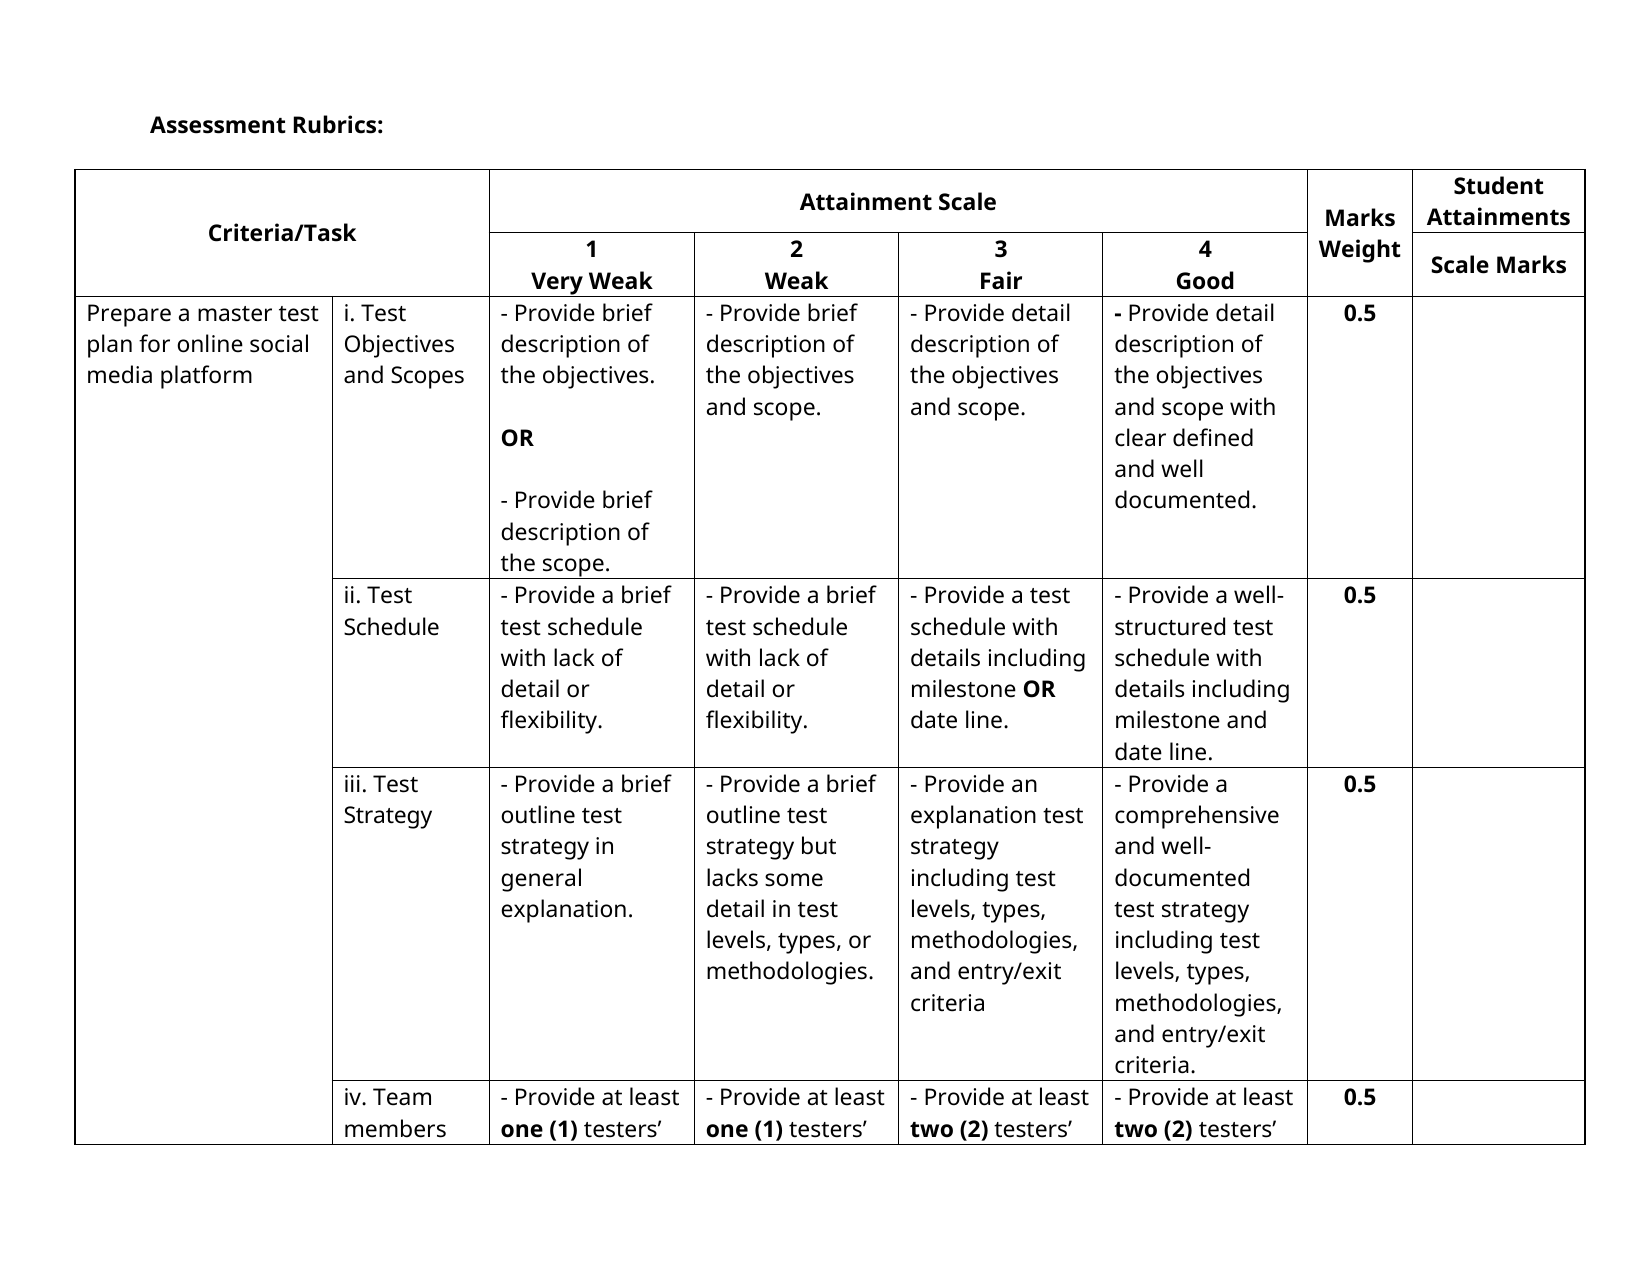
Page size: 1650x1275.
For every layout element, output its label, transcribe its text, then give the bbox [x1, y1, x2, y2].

table_cell ii. Test Schedule [333, 579, 489, 767]
table_cell - Provide a well-structured test schedule with details including milestone and date line. [1103, 579, 1307, 767]
table_cell 0.5 [1308, 579, 1412, 767]
table_cell 4 Good [1103, 233, 1307, 296]
table_cell iii. Test Strategy [333, 768, 489, 1080]
table_cell 0.5 [1308, 297, 1412, 578]
table_cell 0.5 [1308, 1081, 1412, 1144]
table_cell i. Test Objectives and Scopes [333, 297, 489, 578]
table_cell - Provide brief description of the objectives and scope. [695, 297, 898, 578]
table_cell 1 Very Weak [490, 233, 694, 296]
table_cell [695, 1081, 898, 1144]
table_cell 0.5 [1308, 768, 1412, 1080]
subtitle Assessment Rubrics: [150, 109, 1585, 140]
table_cell - Provide an explanation test strategy including test levels, types, methodologies, and entry/exit criteria [899, 768, 1102, 1080]
table_header Student Attainments [1413, 170, 1584, 232]
table_cell - Provide a comprehensive and well- documented test strategy including test levels, types, methodologies, and entry/exit criteria. [1103, 768, 1307, 1080]
table_cell - Provide a brief outline test strategy in general explanation. [490, 768, 694, 1080]
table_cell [490, 1081, 694, 1144]
table_cell - Provide a test schedule with details including milestone OR date line. [899, 579, 1102, 767]
table_cell Prepare a master test plan for online social media platform [76, 297, 332, 1144]
table_cell - Provide a brief test schedule with lack of detail or flexibility. [695, 579, 898, 767]
table_cell - Provide brief description of the objectives. OR - Provide brief description of the scope. [490, 297, 694, 578]
table_cell - Provide detail description of the objectives and scope with clear defined and well documented. [1103, 297, 1307, 578]
table_cell 3 Fair [899, 233, 1102, 296]
table_cell 2 Weak [695, 233, 898, 296]
table_cell [1413, 579, 1584, 767]
table_cell - Provide a brief outline test strategy but lacks some detail in test levels, types, or methodologies. [695, 768, 898, 1080]
table_cell - Provide a brief test schedule with lack of detail or flexibility. [490, 579, 694, 767]
table_cell [1413, 297, 1584, 578]
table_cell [899, 1081, 1102, 1144]
table_cell - Provide detail description of the objectives and scope. [899, 297, 1102, 578]
table_cell [1413, 768, 1584, 1080]
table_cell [1103, 1081, 1307, 1144]
table_cell Scale Marks [1413, 233, 1584, 296]
table_header Attainment Scale [490, 170, 1307, 232]
table_cell [1413, 1081, 1584, 1144]
table_cell iv. Team members responsibility [333, 1081, 489, 1144]
table_header Criteria/Task [76, 170, 489, 296]
table_header Marks Weight [1308, 170, 1412, 296]
